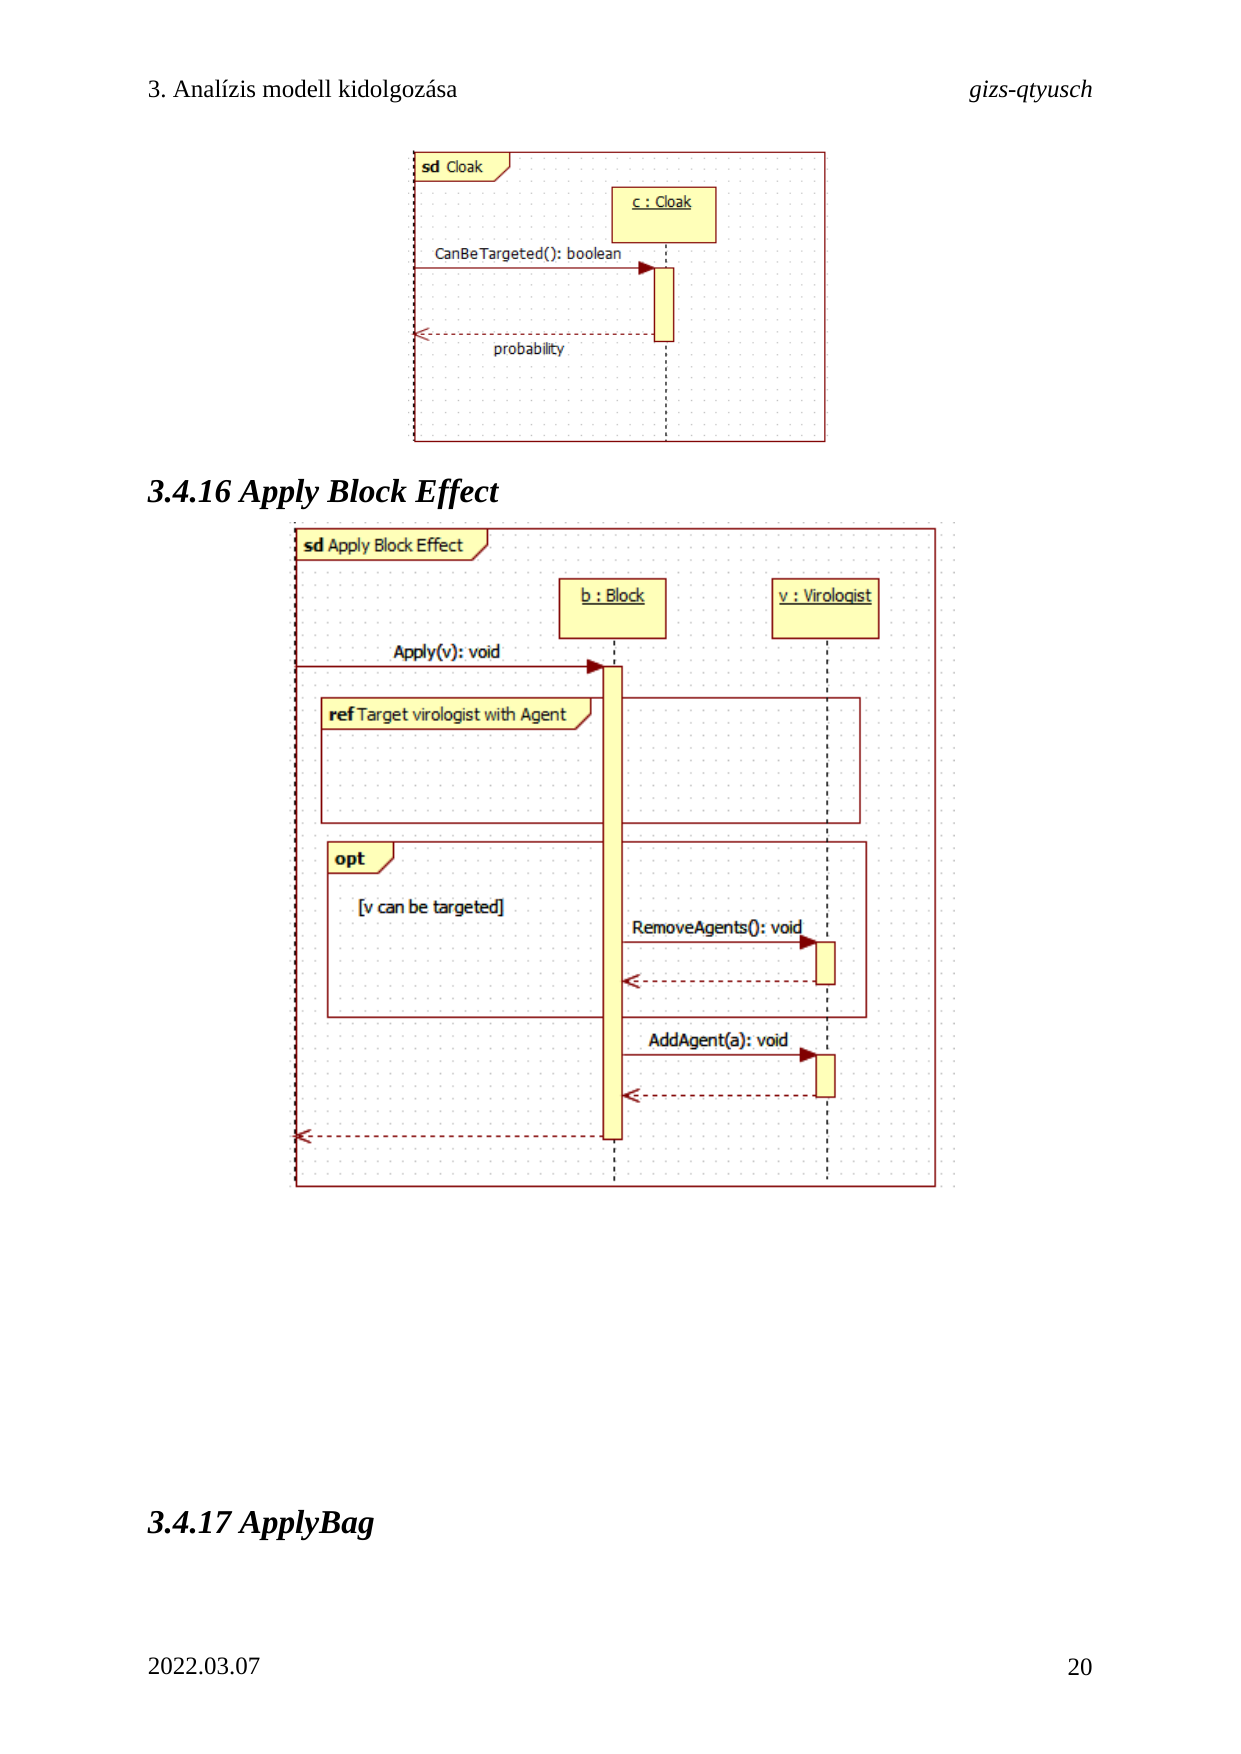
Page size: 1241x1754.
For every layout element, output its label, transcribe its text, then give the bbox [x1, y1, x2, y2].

picture [285, 522, 955, 1189]
text 3.4.17 ApplyBag [148, 1502, 1093, 1541]
picture [408, 147, 832, 447]
text 3.4.16 Apply Block Effect [148, 471, 1093, 510]
